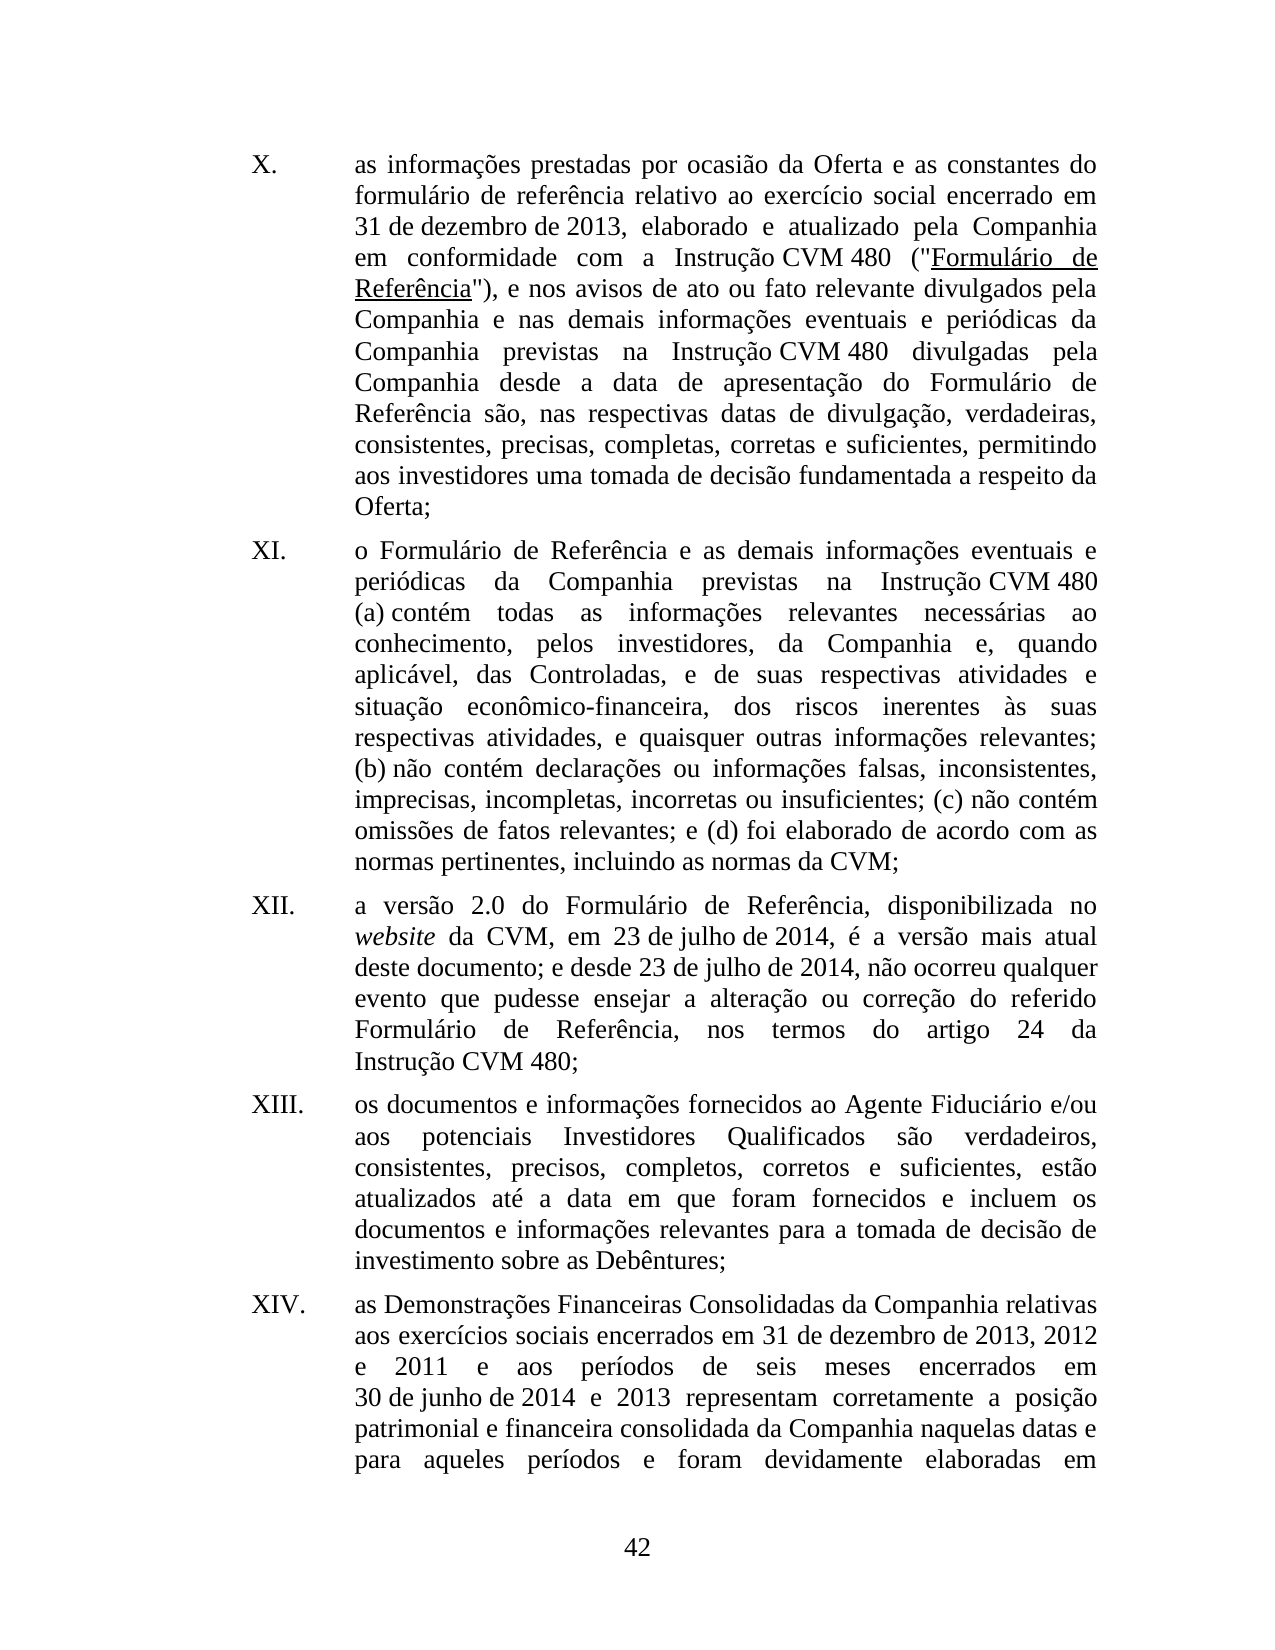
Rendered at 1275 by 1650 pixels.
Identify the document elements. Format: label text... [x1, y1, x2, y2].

list os documentos e informações fornecidos ao Agente Fiduciário e/ou aos potenciais Investidores Qualificados são verdadeiros, consistentes, precisos, completos, corretos e suficientes, estão atualizados até a data em que foram fornecidos e incluem os documentos e informações relevantes para a tomada de decisão de investimento sobre as Debêntures; [251, 1088, 1098, 1275]
list o Formulário de Referência e as demais informações eventuais e periódicas da Companhia previstas na Instrução CVM 480 (a) contém todas as informações relevantes necessárias ao conhecimento, pelos investidores, da Companhia e, quando aplicável, das Controladas, e de suas respectivas atividades e situação econômico-financeira, dos riscos inerentes às suas respectivas atividades, e quaisquer outras informações relevantes; (b) não contém declarações ou informações falsas, inconsistentes, imprecisas, incompletas, incorretas ou insuficientes; (c) não contém omissões de fatos relevantes; e (d) foi elaborado de acordo com as normas pertinentes, incluindo as normas da CVM; [251, 534, 1098, 877]
list as informações prestadas por ocasião da Oferta e as constantes do formulário de referência relativo ao exercício social encerrado em 31 de dezembro de 2013, elaborado e atualizado pela Companhia em conformidade com a Instrução CVM 480 ("Formulário de Referência"), e nos avisos de ato ou fato relevante divulgados pela Companhia e nas demais informações eventuais e periódicas da Companhia previstas na Instrução CVM 480 divulgadas pela Companhia desde a data de apresentação do Formulário de Referência são, nas respectivas datas de divulgação, verdadeiras, consistentes, precisas, completas, corretas e suficientes, permitindo aos investidores uma tomada de decisão fundamentada a respeito da Oferta; [251, 148, 1098, 521]
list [251, 1288, 1098, 1475]
list a versão 2.0 do Formulário de Referência, disponibilizada no website da CVM, em 23 de julho de 2014, é a versão mais atual deste documento; e desde 23 de julho de 2014, não ocorreu qualquer evento que pudesse ensejar a alteração ou correção do referido Formulário de Referência, nos termos do artigo 24 da Instrução CVM 480; [251, 889, 1098, 1076]
